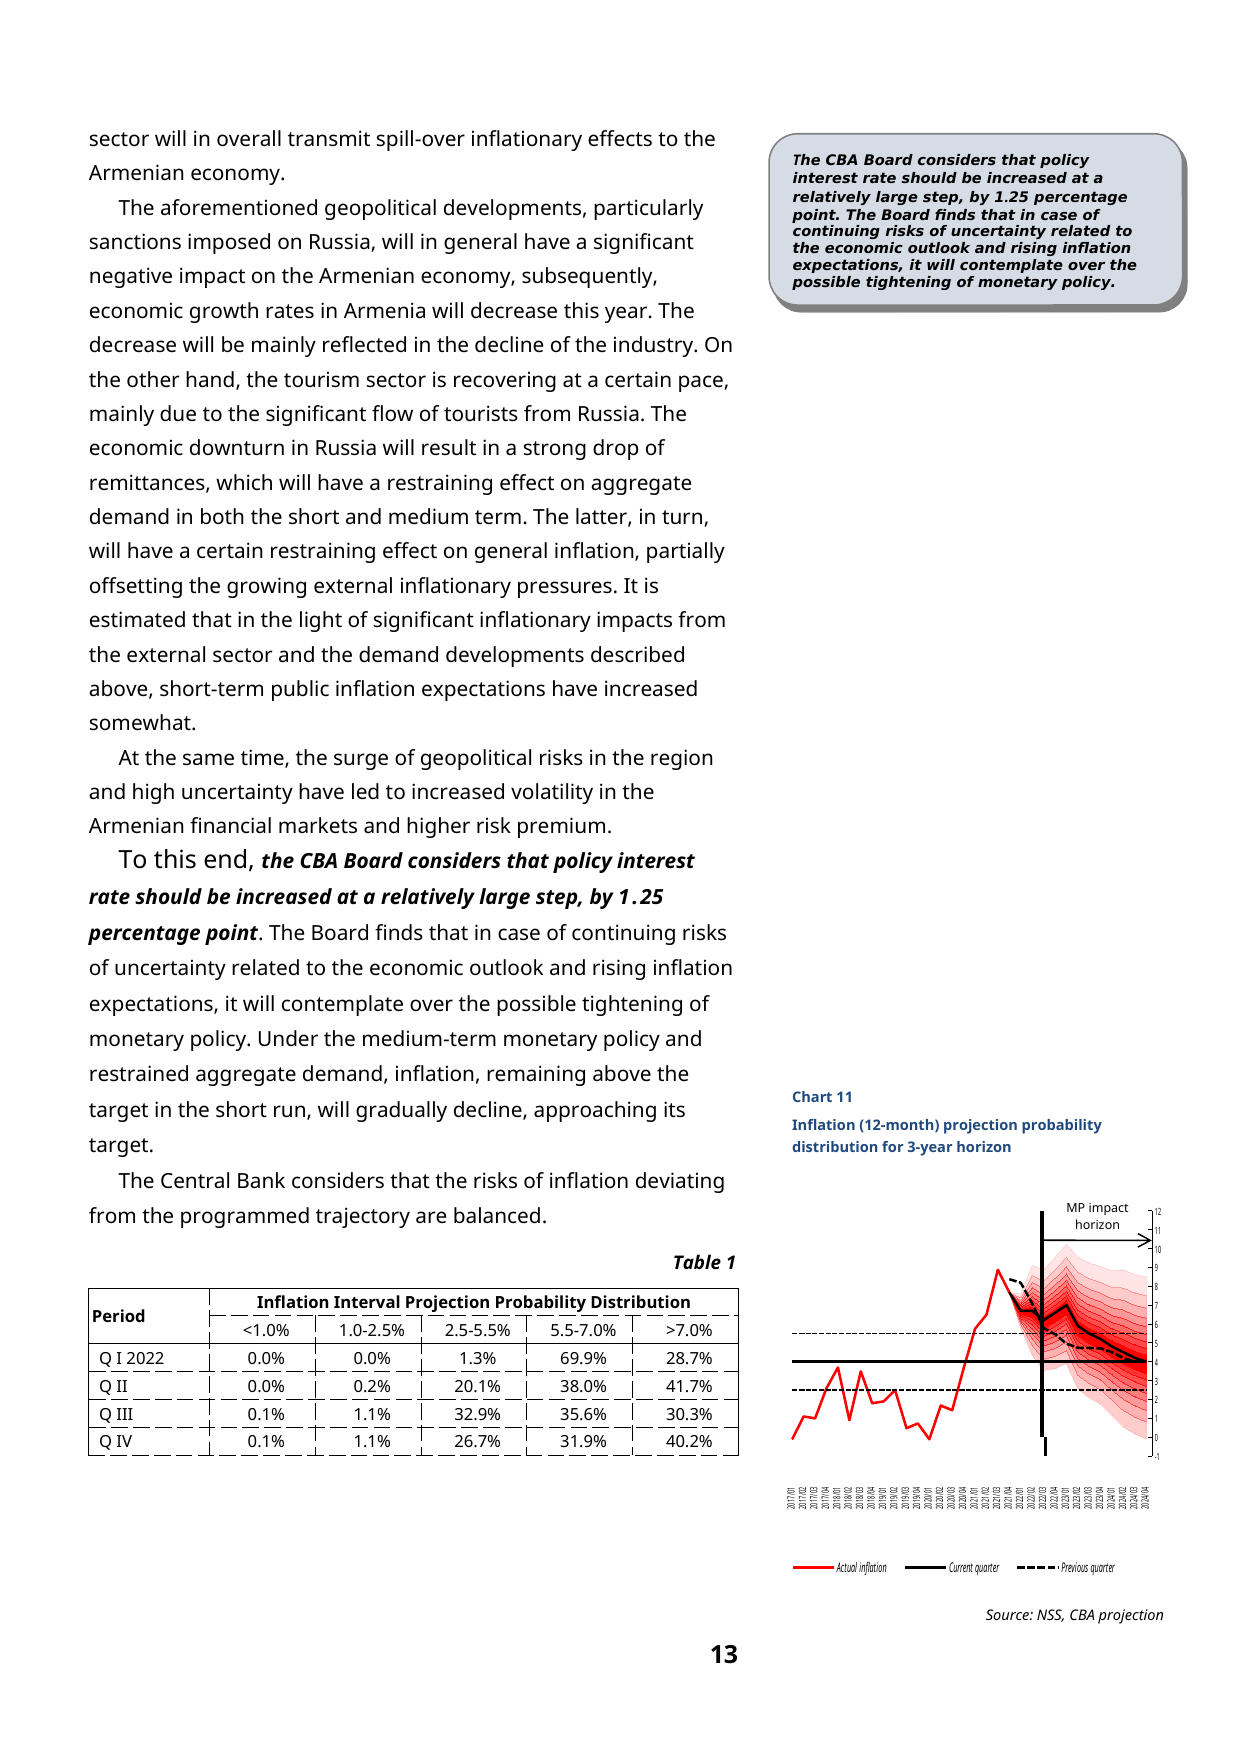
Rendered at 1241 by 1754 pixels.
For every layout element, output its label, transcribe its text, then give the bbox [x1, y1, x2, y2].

table_cell 20.1% [421, 1371, 527, 1399]
table_cell >7.0% [633, 1315, 738, 1343]
table_cell <1.0% [210, 1315, 315, 1343]
text To this end, the CBA Board considers that policy interest rate should be increased at a relatively large step, by 1․25 percentage point. The Board finds that in case of continuing risks of uncertainty related to the economic outlook and rising inflation expectations, it will contemplate over the possible tightening of monetary policy. Under the medium-term monetary policy and restrained aggregate demand, inflation, remaining above the target in the short run, will gradually decline, approaching its target. [89, 840, 738, 1159]
table_cell 69.9% [527, 1344, 633, 1371]
table_cell 35.6% [527, 1399, 633, 1427]
table_header Period [89, 1289, 209, 1343]
text The aforementioned geopolitical developments, particularly sanctions imposed on Russia, will in general have a significant negative impact on the Armenian economy, subsequently, economic growth rates in Armenia will decrease this year. The decrease will be mainly reflected in the decline of the industry. On the other hand, the tourism sector is recovering at a certain pace, mainly due to the significant flow of tourists from Russia. The economic downturn in Russia will result in a strong drop of remittances, which will have a restraining effect on aggregate demand in both the short and medium term. The latter, in turn, will have a certain restraining effect on general inflation, partially offsetting the growing external inflationary pressures. It is estimated that in the light of significant inflationary impacts from the external sector and the demand developments described above, short-term public inflation expectations have increased somewhat. [89, 187, 738, 737]
table_cell 2.5-5.5% [421, 1315, 527, 1343]
table_cell 0.0% [210, 1371, 315, 1399]
text Table 1 [89, 1248, 738, 1275]
table_cell Q I 2022 [89, 1344, 209, 1371]
table_cell 26.7% [421, 1427, 527, 1455]
table_cell 0.2% [315, 1371, 421, 1399]
table_cell 32.9% [421, 1399, 527, 1427]
table_cell 0.1% [210, 1427, 315, 1455]
table_cell Q II [89, 1371, 209, 1399]
table_cell 1.1% [315, 1427, 421, 1455]
table_cell 1.1% [315, 1399, 421, 1427]
table_cell 30.3% [633, 1399, 738, 1427]
table_cell 0.1% [210, 1399, 315, 1427]
table_cell 0.0% [315, 1344, 421, 1371]
text The Central Bank considers that the risks of inflation deviating from the programmed trajectory are balanced. [89, 1159, 738, 1229]
text At the same time, the surge of geopolitical risks in the region and high uncertainty have led to increased volatility in the Armenian financial markets and higher risk premium. [89, 737, 738, 840]
table_cell 31.9% [527, 1427, 633, 1455]
table_cell 28.7% [633, 1344, 738, 1371]
table_cell 0.0% [210, 1344, 315, 1371]
table_header Inflation Interval Projection Probability Distribution [210, 1289, 738, 1315]
table_cell 5.5-7.0% [527, 1315, 633, 1343]
table_cell 1.3% [421, 1344, 527, 1371]
table_cell Q IV [89, 1427, 209, 1455]
table_cell 41.7% [633, 1371, 738, 1399]
table_cell 38.0% [527, 1371, 633, 1399]
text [89, 118, 738, 187]
table_cell 40.2% [633, 1427, 738, 1455]
table_cell Q III [89, 1399, 209, 1427]
table_cell 1.0-2.5% [315, 1315, 421, 1343]
